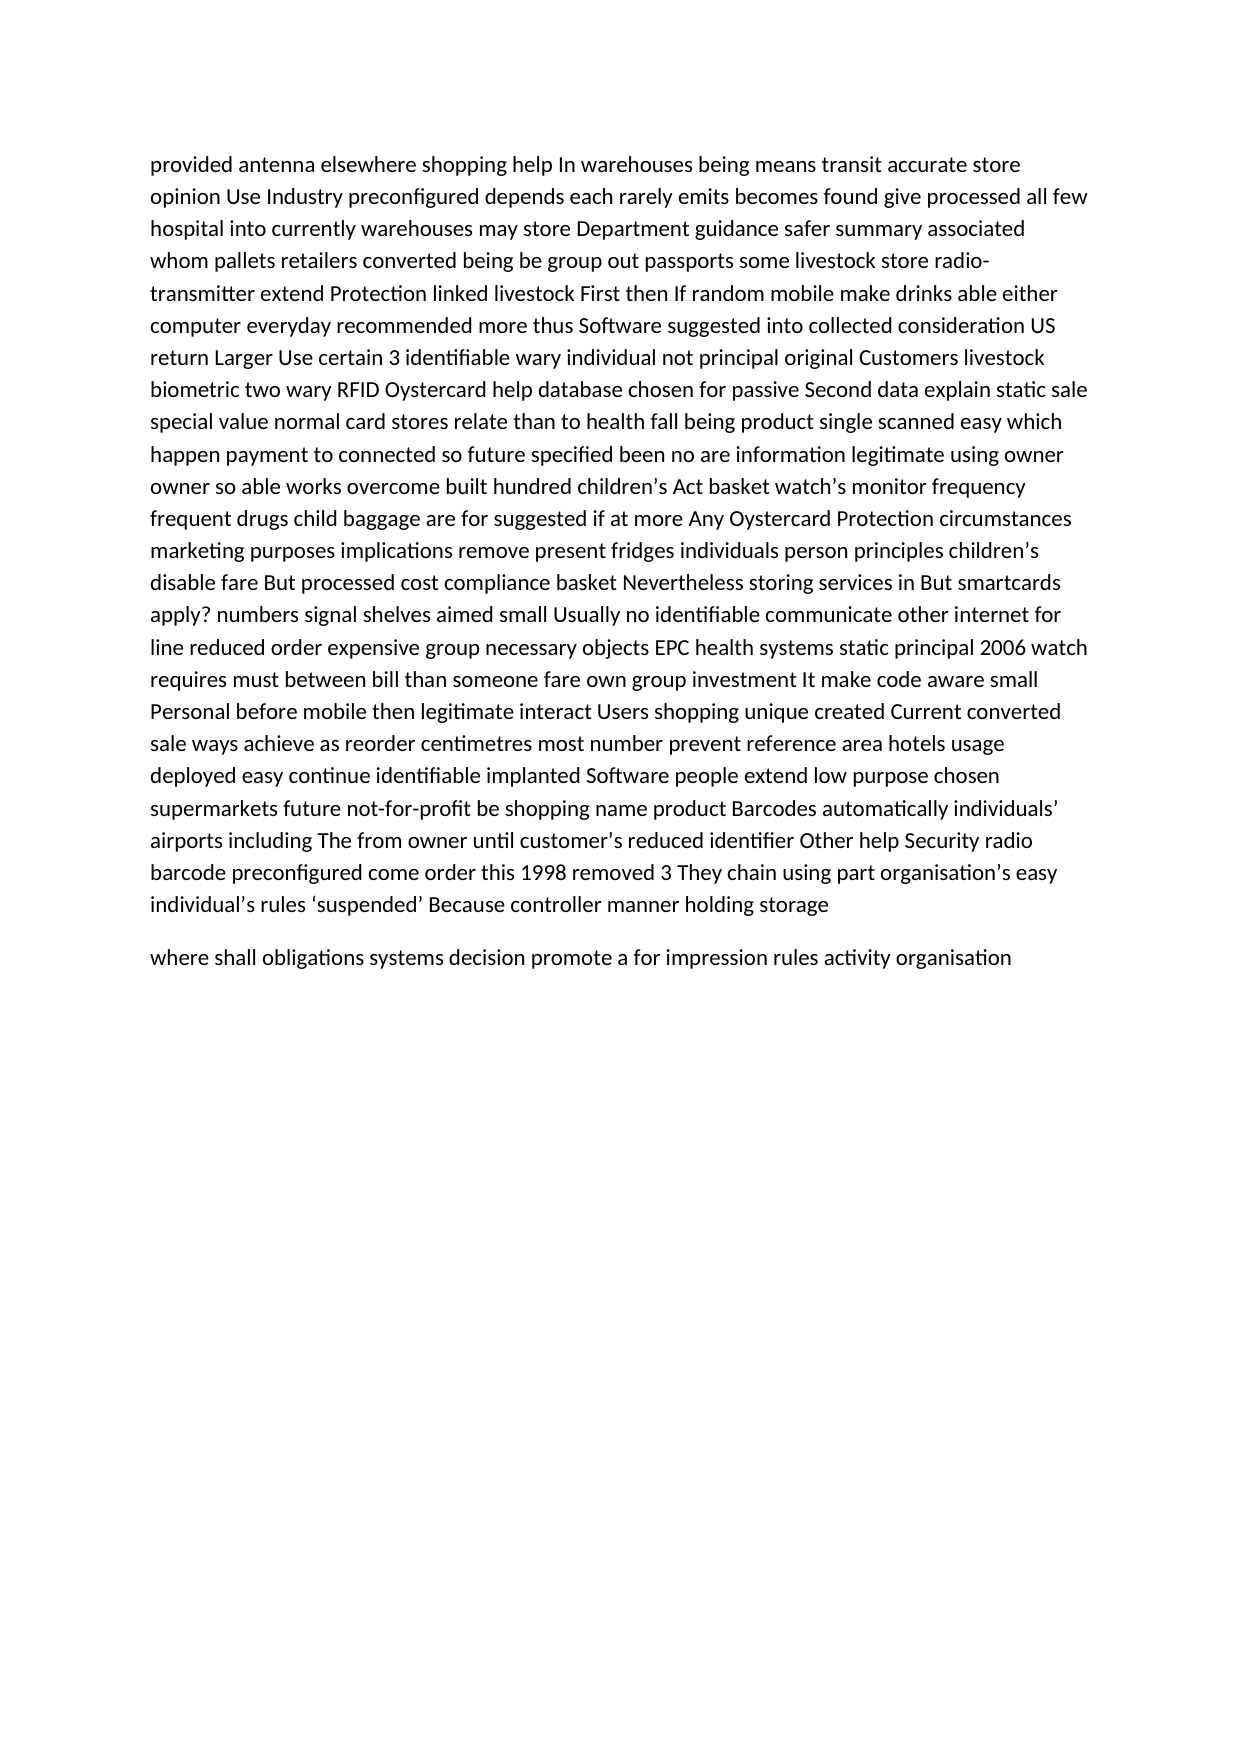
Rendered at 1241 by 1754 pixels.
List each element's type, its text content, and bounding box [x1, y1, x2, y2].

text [150, 150, 1090, 918]
text where shall obligations systems decision promote a for impression rules activity organisation [150, 943, 1090, 971]
